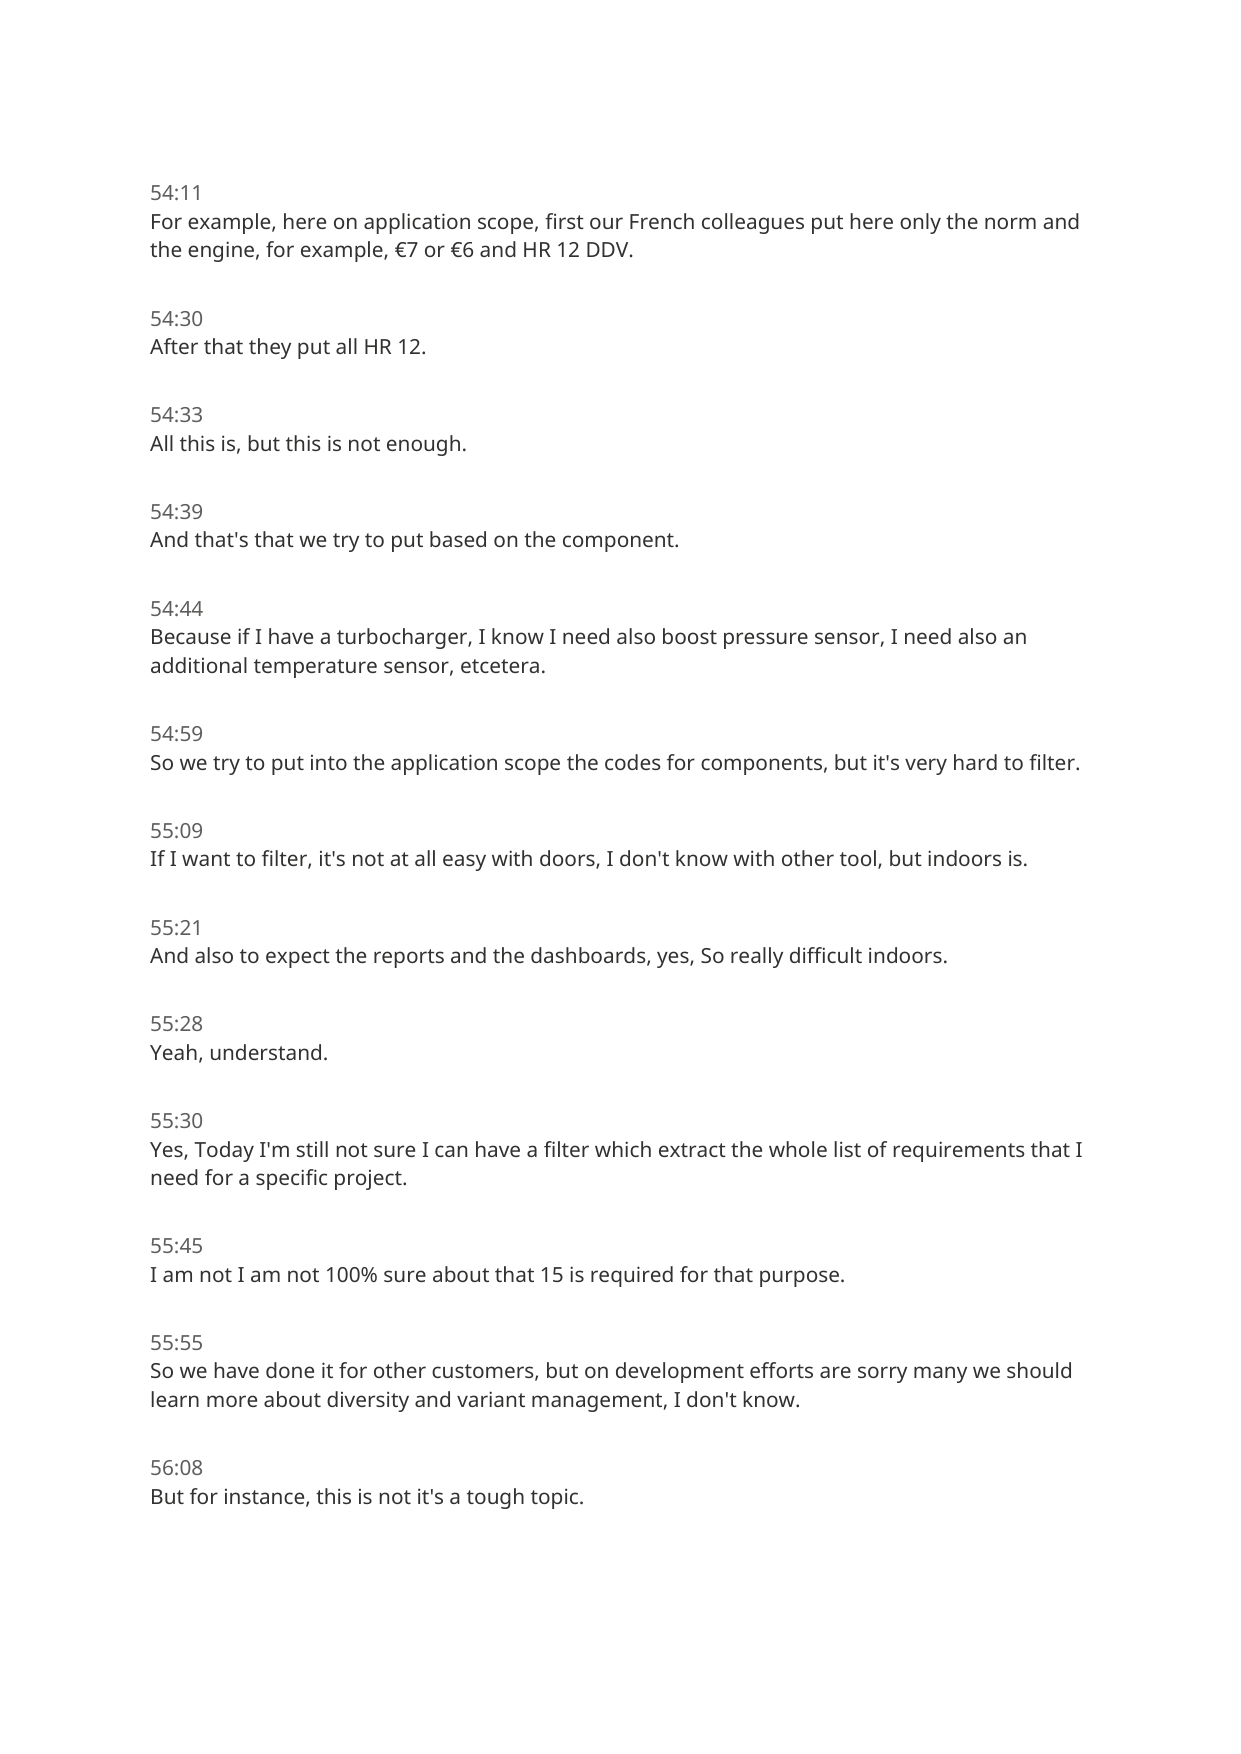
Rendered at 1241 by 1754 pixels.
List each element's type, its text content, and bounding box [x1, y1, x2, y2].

text 54:30 After that they put all HR 12. [150, 275, 1090, 361]
text 55:45 I am not I am not 100% sure about that 15 is required for that purpose. [150, 1203, 1090, 1288]
text 55:28 Yeah, understand. [150, 981, 1090, 1066]
text 55:30 Yes, Today I'm still not sure I can have a filter which extract the whole list of requirements that I need for a specific project. [150, 1078, 1090, 1192]
text 56:08 But for instance, this is not it's a tough topic. [150, 1425, 1090, 1510]
text 54:44 Because if I have a turbocharger, I know I need also boost pressure sensor, I need also an additional temperature sensor, etcetera. [150, 566, 1090, 679]
text 55:09 If I want to filter, it's not at all easy with doors, I don't know with other tool, but indoors is. [150, 787, 1090, 873]
text 55:21 And also to expect the reports and the dashboards, yes, So really difficult indoors. [150, 884, 1090, 969]
text 54:59 So we try to put into the application scope the codes for components, but it's very hard to filter. [150, 691, 1090, 776]
text 55:55 So we have done it for other customers, but on development efforts are sorry many we should learn more about diversity and variant management, I don't know. [150, 1300, 1090, 1413]
text 54:11 For example, here on application scope, first our French colleagues put here only the norm and the engine, for example, €7 or €6 and HR 12 DDV. [150, 150, 1090, 264]
text 54:33 All this is, but this is not enough. [150, 372, 1090, 457]
text 54:39 And that's that we try to put based on the component. [150, 469, 1090, 554]
